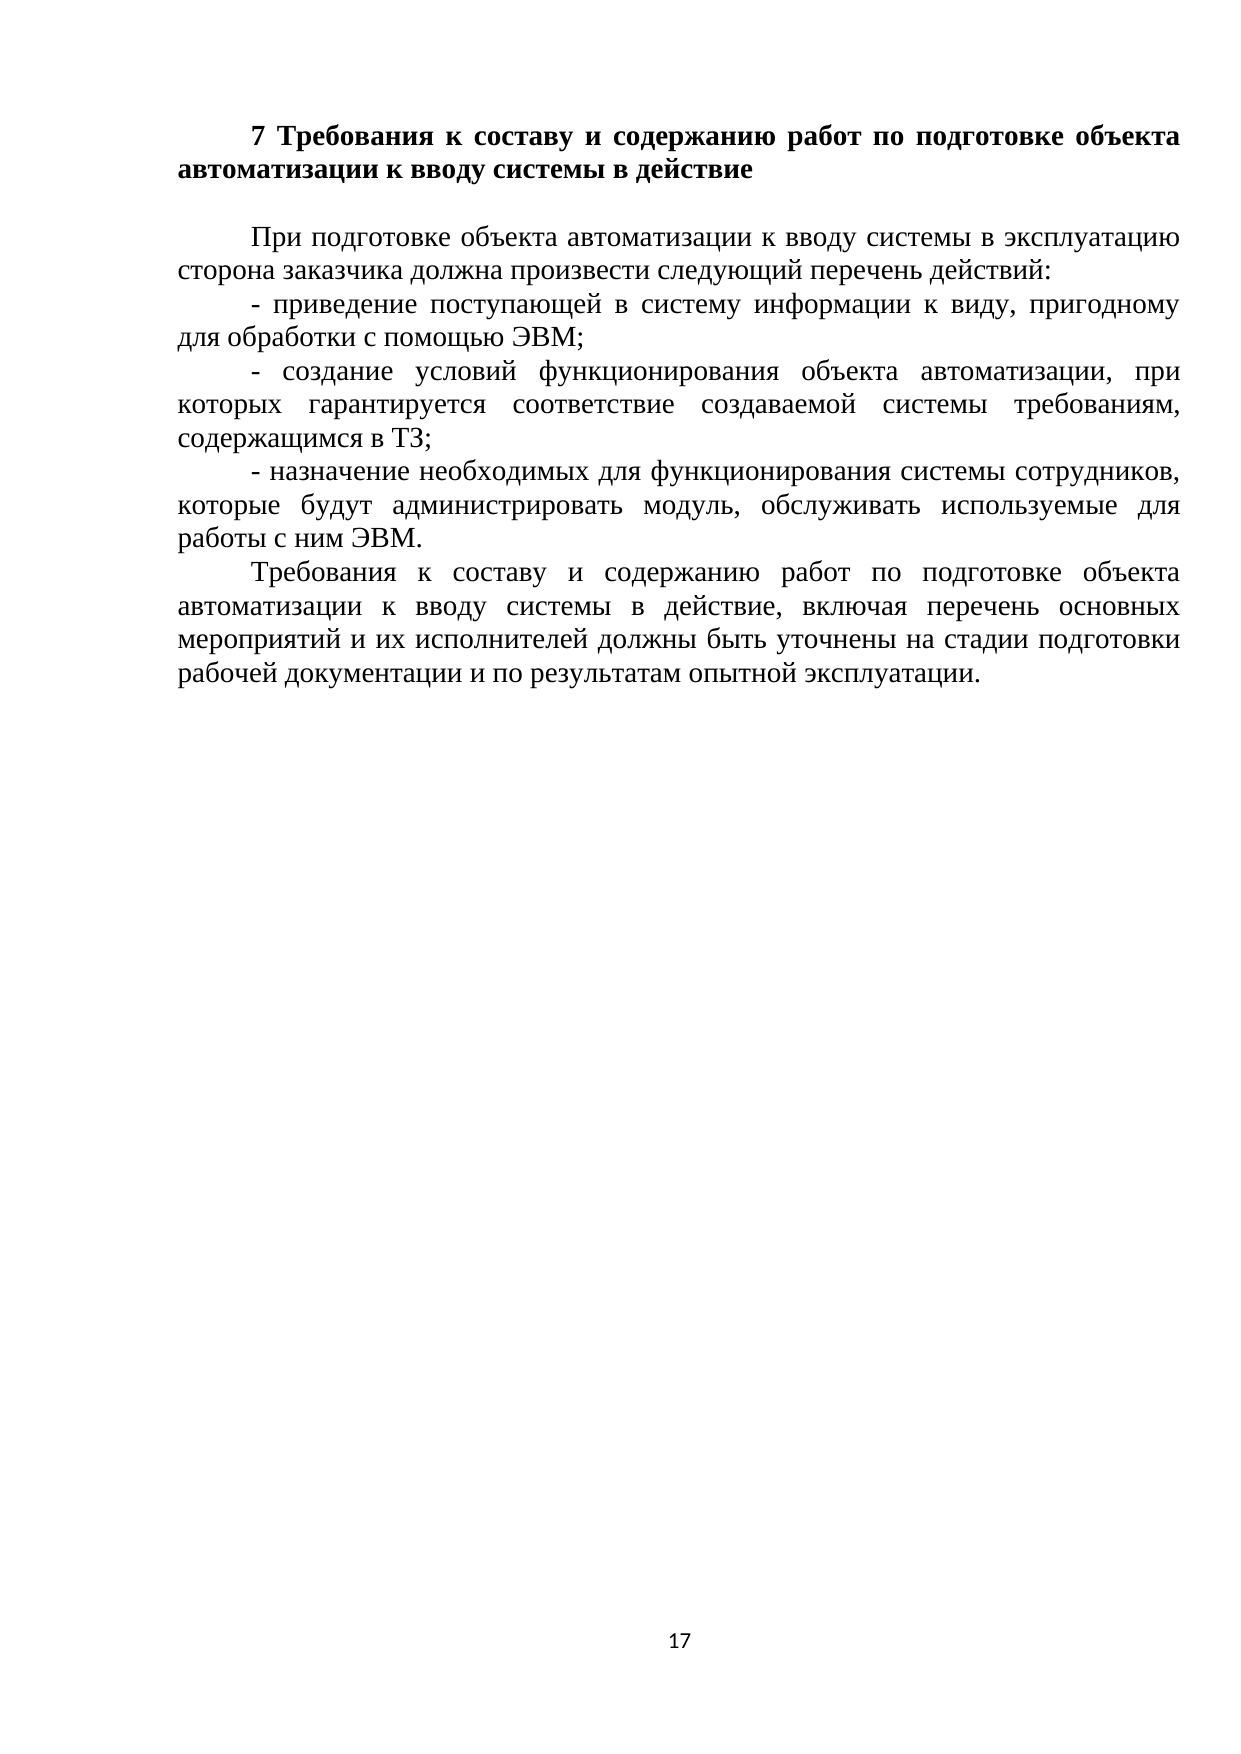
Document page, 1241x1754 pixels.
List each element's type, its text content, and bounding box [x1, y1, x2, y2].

text - приведение поступающей в систему информации к виду, пригодному для обработки с помощью ЭВМ; [177, 286, 1181, 353]
subtitle 7 Требования к составу и содержанию работ по подготовке объекта автоматизации к вводу системы в действие [177, 118, 1181, 185]
text - назначение необходимых для функционирования системы сотрудников, которые будут администрировать модуль, обслуживать используемые для работы с ним ЭВМ. [177, 453, 1181, 554]
text Требования к составу и содержанию работ по подготовке объекта автоматизации к вводу системы в действие, включая перечень основных мероприятий и их исполнителей должны быть уточнены на стадии подготовки рабочей документации и по результатам опытной эксплуатации. [177, 554, 1181, 688]
text - создание условий функционирования объекта автоматизации, при которых гарантируется соответствие создаваемой системы требованиям, содержащимся в ТЗ; [177, 353, 1181, 453]
text При подготовке объекта автоматизации к вводу системы в эксплуатацию сторона заказчика должна произвести следующий перечень действий: [177, 219, 1181, 286]
